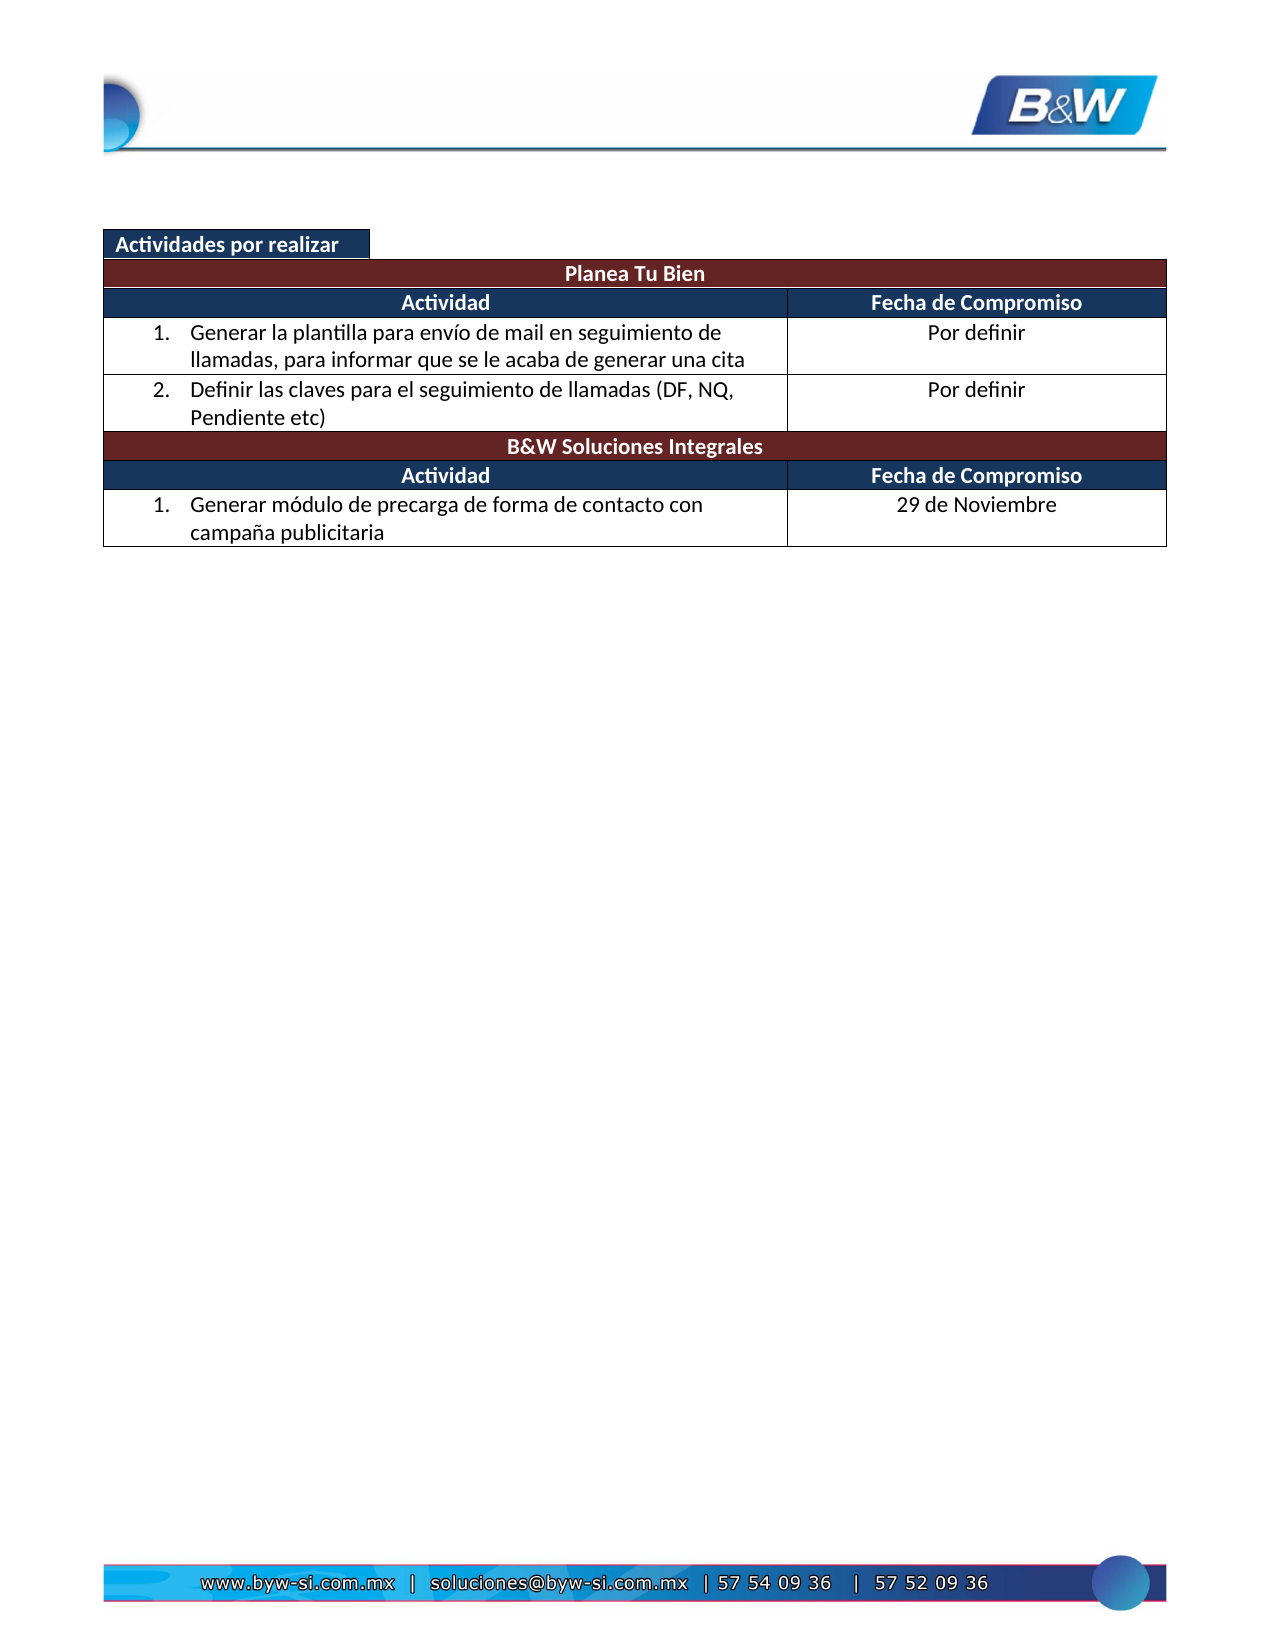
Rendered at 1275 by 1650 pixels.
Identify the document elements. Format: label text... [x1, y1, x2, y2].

picture [103, 1551, 1167, 1615]
table_header Actividades por realizar [104, 230, 369, 258]
table_cell Generar módulo de precarga de forma de contacto con campaña publicitaria [104, 490, 787, 546]
table_cell Planea Tu Bien [104, 260, 1166, 287]
table_cell Por definir [788, 375, 1166, 431]
table_cell Por definir [788, 318, 1166, 374]
table_cell Fecha de Compromiso [788, 289, 1166, 317]
table_cell Actividad [104, 289, 787, 317]
table_cell 29 de Noviembre [788, 490, 1166, 546]
table_cell Generar la plantilla para envío de mail en seguimiento de llamadas, para informar que se le acaba de generar una cita [104, 318, 787, 374]
table_cell Definir las claves para el seguimiento de llamadas (DF, NQ, Pendiente etc) [104, 375, 787, 431]
table_cell Fecha de Compromiso [788, 461, 1166, 489]
picture [103, 73, 1167, 157]
table_cell B&W Soluciones Integrales [104, 432, 1166, 460]
table_cell Actividad [104, 461, 787, 489]
